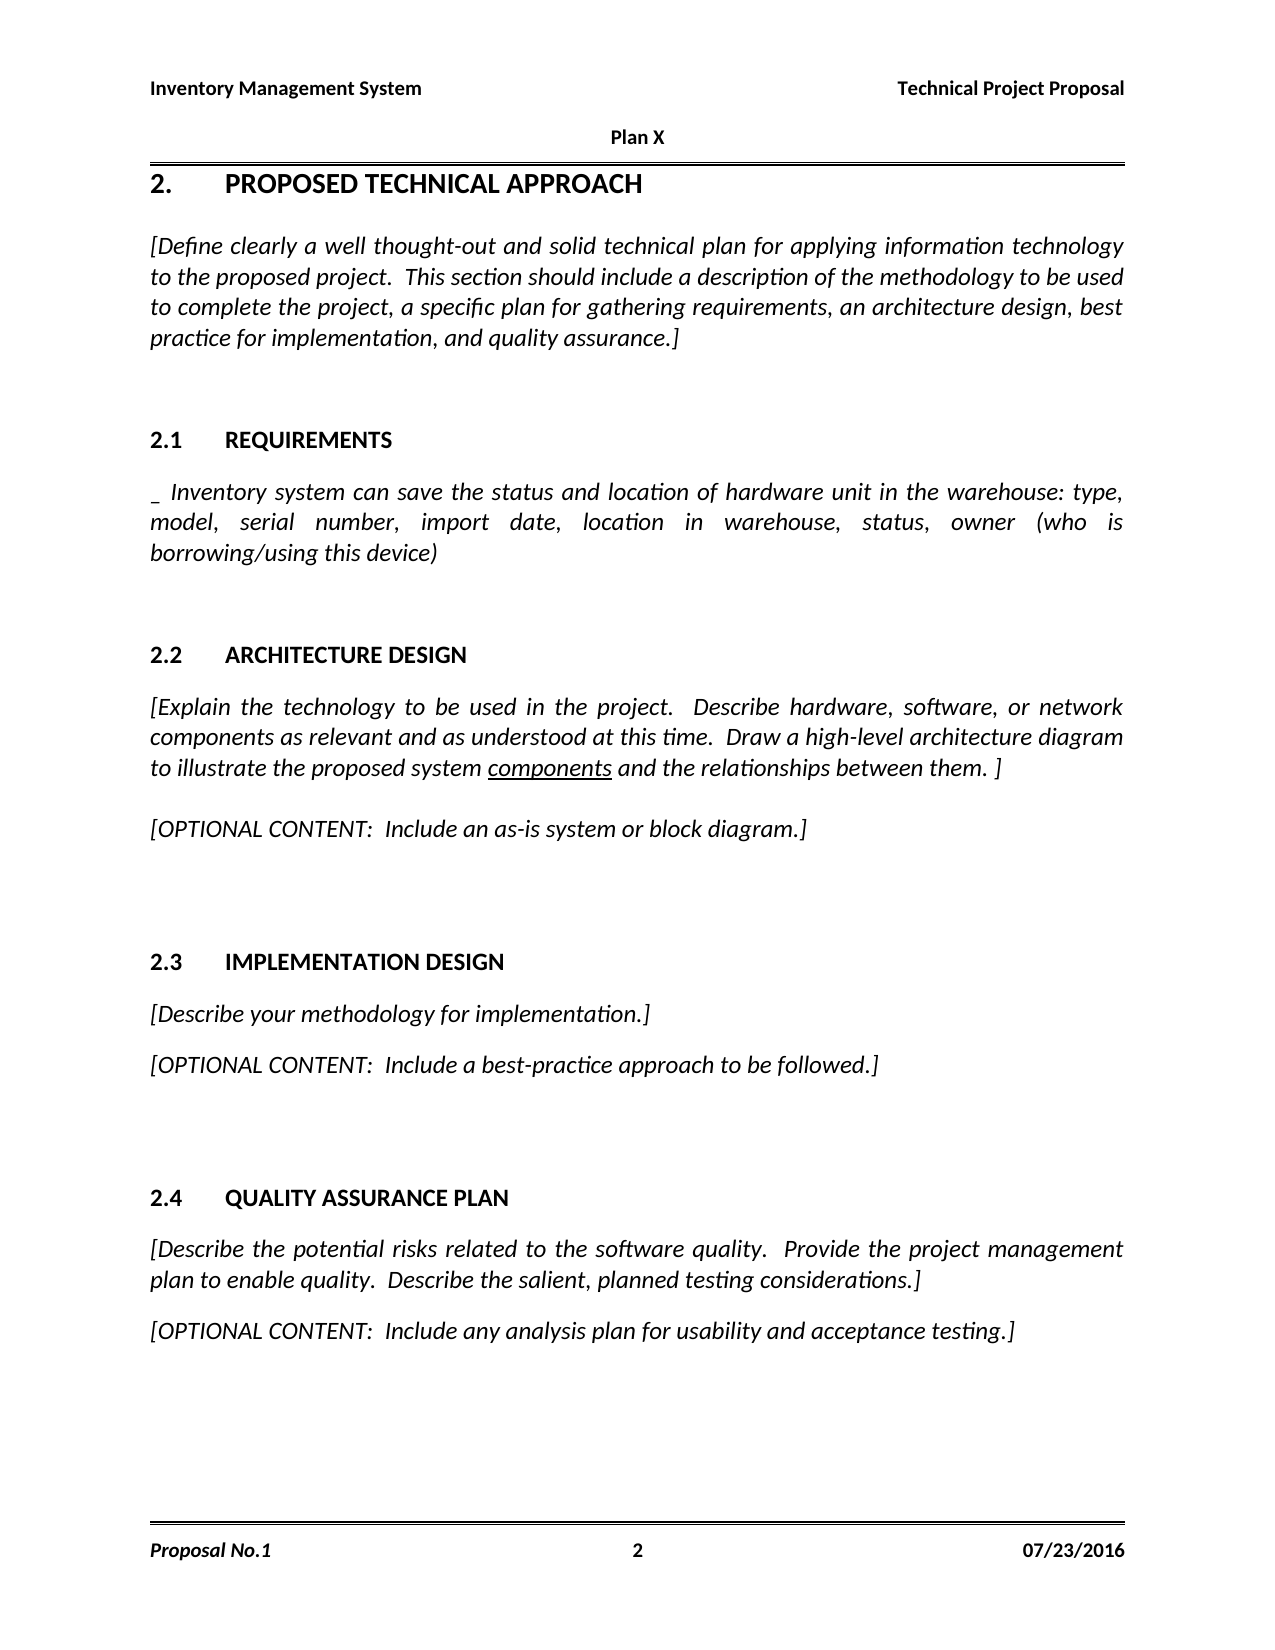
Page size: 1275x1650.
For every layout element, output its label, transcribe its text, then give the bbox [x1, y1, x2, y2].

subtitle Implementation DESIGN [150, 946, 1125, 977]
text [OPTIONAL CONTENT: Include any analysis plan for usability and acceptance testing.] [150, 1316, 1125, 1346]
text [Explain the technology to be used in the project. Describe hardware, software, or network components as relevant and as understood at this time. Draw a high-level architecture diagram to illustrate the proposed system components and the relationships between them. ] [150, 691, 1125, 783]
subtitle Requirements [150, 424, 1125, 455]
text _ Inventory system can save the status and location of hardware unit in the warehouse: type, model, serial number, import date, location in warehouse, status, owner (who is borrowing/using this device) [150, 476, 1125, 567]
subtitle Quality Assurance Plan [150, 1182, 1125, 1213]
subtitle Architecture Design [150, 640, 1125, 670]
text [Define clearly a well thought-out and solid technical plan for applying information technology to the proposed project. This section should include a description of the methodology to be used to complete the project, a specific plan for gathering requirements, an architecture design, best practice for implementation, and quality assurance.] [150, 230, 1125, 352]
text [OPTIONAL CONTENT: Include an as-is system or block diagram.] [150, 813, 1125, 844]
text [OPTIONAL CONTENT: Include a best-practice approach to be followed.] [150, 1049, 1125, 1079]
text [Describe the potential risks related to the software quality. Provide the project management plan to enable quality. Describe the salient, planned testing considerations.] [150, 1234, 1125, 1295]
text [Describe your methodology for implementation.] [150, 998, 1125, 1028]
subtitle Proposed TECHNICAL APPROACH [150, 166, 1125, 201]
